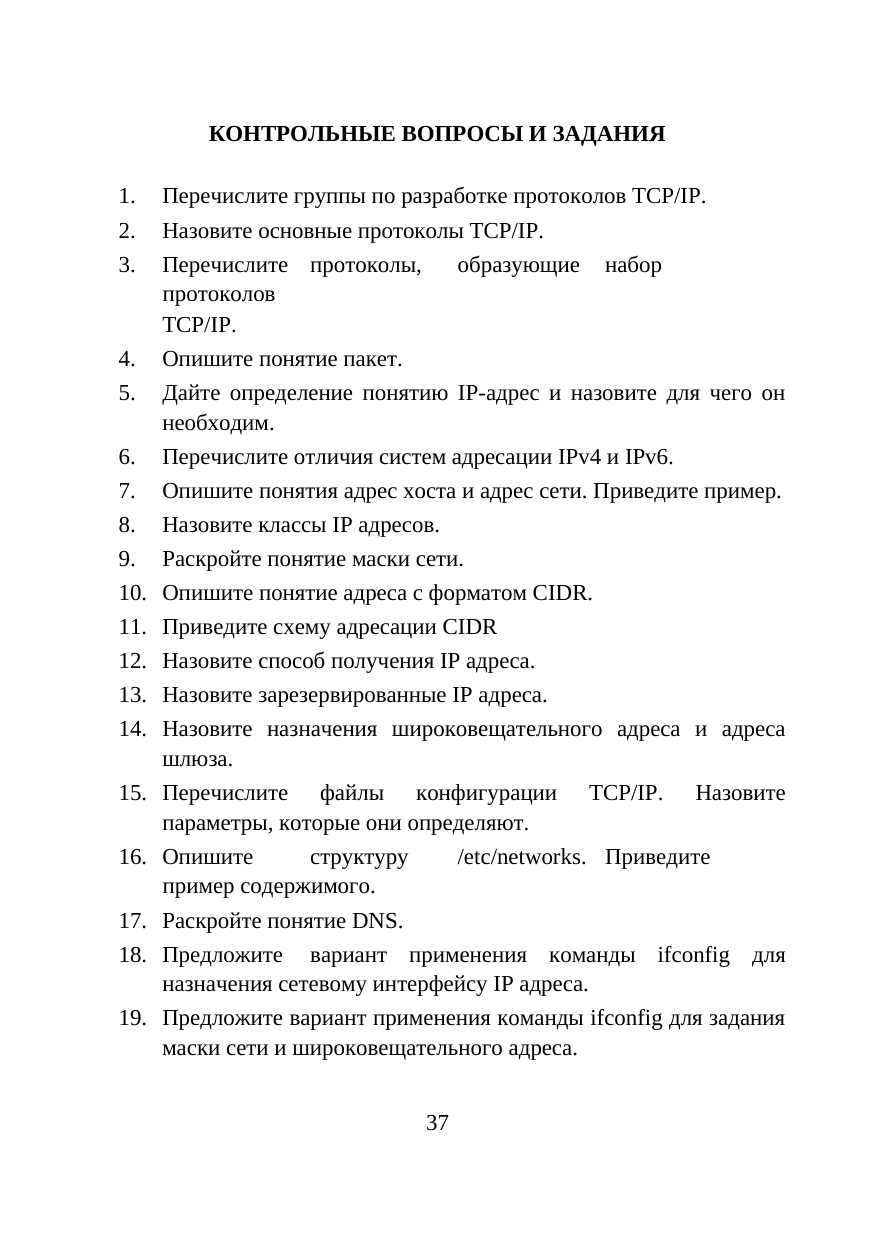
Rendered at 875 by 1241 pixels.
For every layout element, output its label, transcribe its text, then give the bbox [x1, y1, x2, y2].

list Раскройте понятие DNS. [118, 907, 786, 933]
list Перечислите группы по разработке протоколов TCP/IP. [118, 183, 786, 209]
list Перечислите отличия систем адресации IPv4 и IPv6. [118, 443, 786, 469]
list Назовите основные протоколы TCP/IP. [118, 217, 786, 243]
list Приведите схему адресации CIDR [118, 613, 786, 639]
list Опишите структуру /etc/networks. Приведите пример содержимого. [118, 843, 786, 899]
list Назовите классы IP адресов. [118, 511, 786, 537]
list Назовите назначения широковещательного адреса и адреса шлюза. [118, 715, 786, 771]
list Опишите понятия адрес хоста и адрес сети. Приведите пример. [118, 477, 786, 503]
list Раскройте понятие маски сети. [118, 545, 786, 571]
subtitle КОНТРОЛЬНЫЕ ВОПРОСЫ И ЗАДАНИЯ [208, 120, 737, 146]
list Дайте определение понятию IP-адрес и назовите для чего он необходим. [118, 379, 786, 435]
list Предложите вариант применения команды ifconfig для назначения сетевому интерфейсу IP адреса. [118, 941, 786, 997]
list Перечислите протоколы, образующие набор протоколов [118, 251, 786, 307]
list Опишите понятие пакет. [118, 345, 786, 371]
list Предложите вариант применения команды ifconfig для задания маски сети и широковещательного адреса. [118, 1004, 786, 1061]
text TCP/IP. [162, 311, 786, 337]
list Назовите зарезервированные IP адреса. [118, 681, 786, 708]
list Назовите способ получения IP адреса. [118, 647, 786, 674]
list Опишите понятие адреса с форматом CIDR. [118, 579, 786, 606]
list Перечислите файлы конфигурации TCP/IP. Назовите параметры, которые они определяют. [118, 779, 786, 835]
